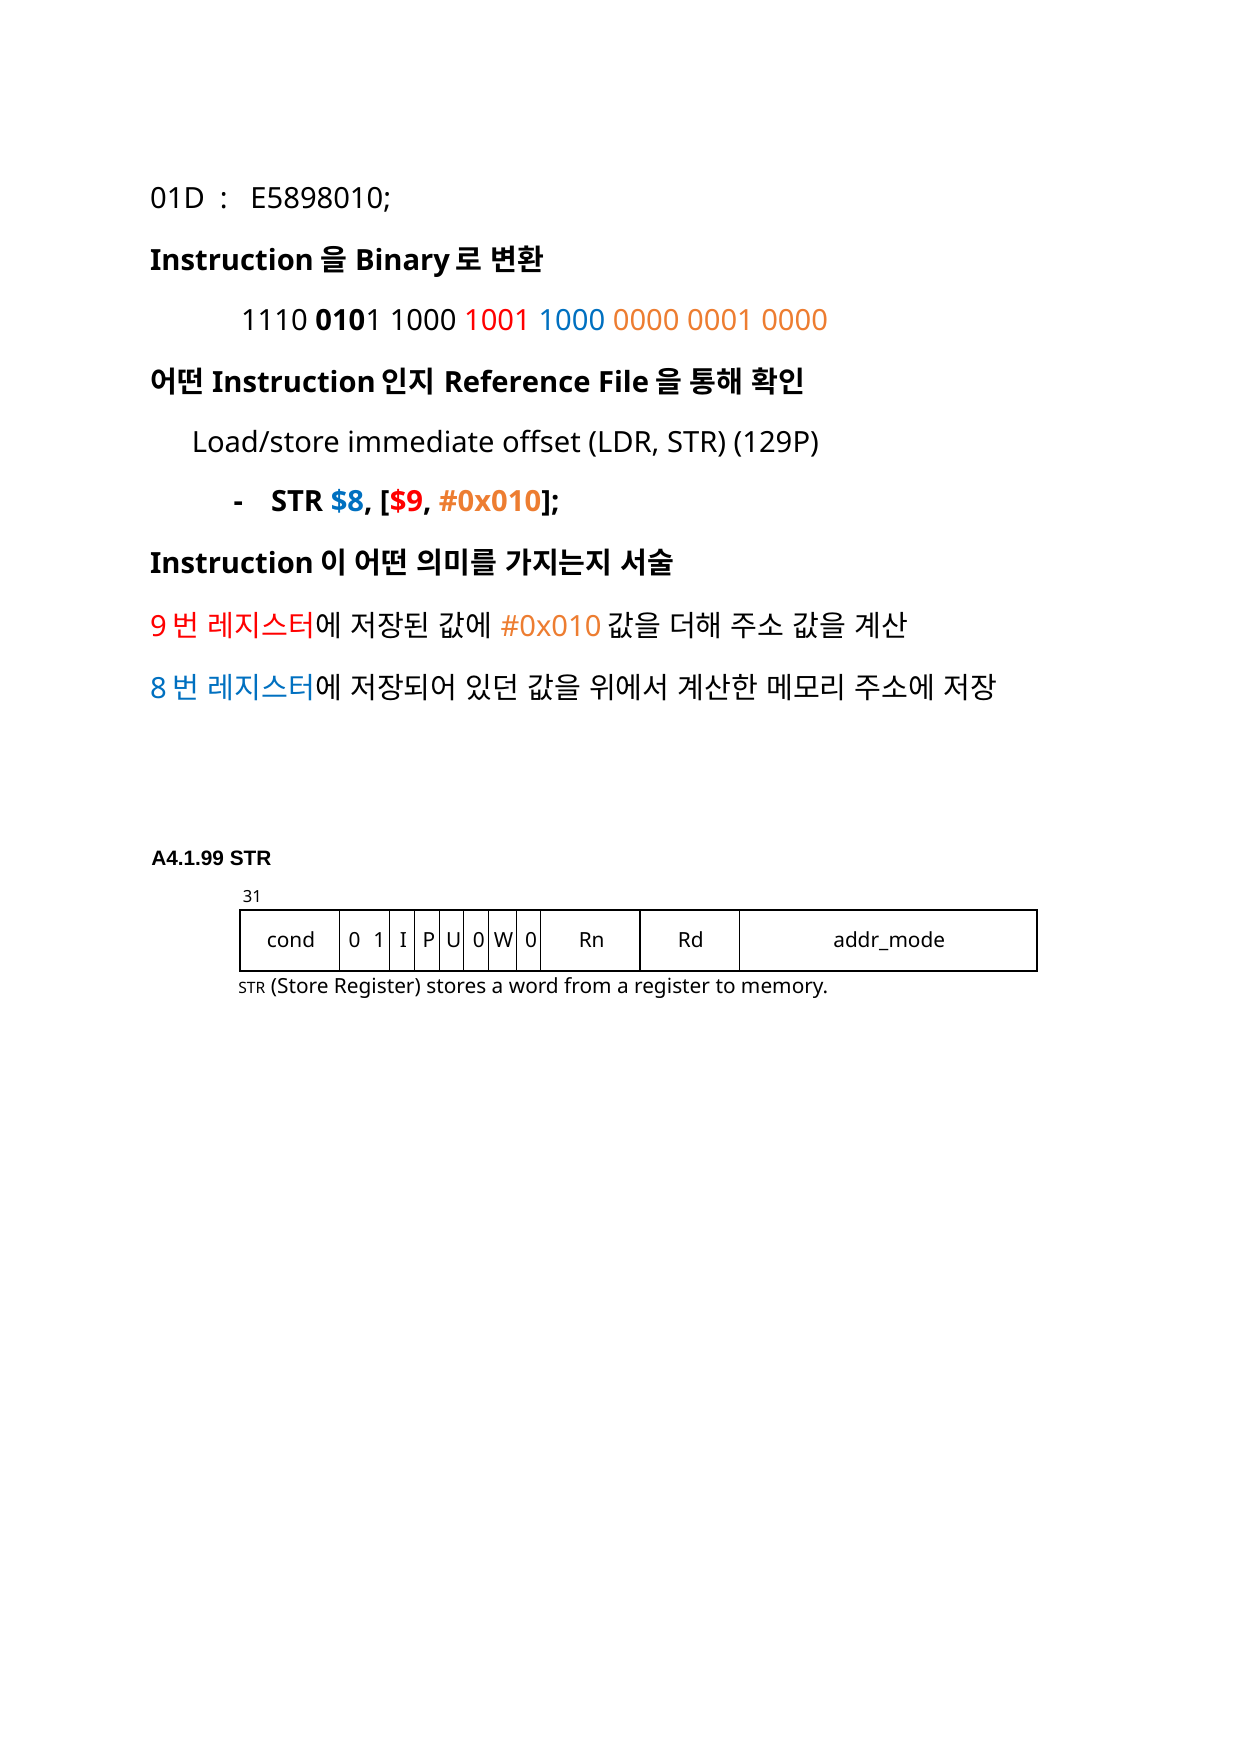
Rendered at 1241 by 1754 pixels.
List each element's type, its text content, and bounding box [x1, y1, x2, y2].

text 9번 레지스터에 저장된 값에 #0x010값을 더해 주소 값을 계산 [150, 602, 1090, 645]
table_header 0 [340, 911, 372, 969]
table_header 0 [464, 911, 488, 969]
text 01D : E5898010; [150, 177, 1090, 217]
table_header P [415, 911, 439, 969]
table_header W [489, 911, 516, 969]
table_header 0 [517, 911, 540, 969]
table_header I [390, 911, 414, 969]
text 1110 0101 1000 1001 1000 0000 0001 0000 [150, 299, 1090, 339]
text A4.1.99 STR [151, 846, 1090, 870]
list STR $8, [$9, #0x010]; [233, 480, 1090, 520]
text 어떤 Instruction인지 Reference File을 통해 확인 [150, 358, 1090, 401]
table_header cond [241, 911, 339, 969]
text Instruction을 Binary로 변환 [150, 237, 1090, 279]
table_header 1 [372, 911, 389, 969]
table_header Rn [541, 911, 639, 969]
table_header addr_mode [740, 911, 1036, 969]
table_header Rd [641, 911, 739, 969]
text 8번 레지스터에 저장되어 있던 값을 위에서 계산한 메모리 주소에 저장 [150, 665, 1090, 707]
text 31 [243, 884, 1090, 907]
text STR (Store Register) stores a word from a register to memory. [238, 972, 1086, 1000]
text Instruction이 어떤 의미를 가지는지 서술 [150, 540, 1090, 582]
table_header U [440, 911, 463, 969]
text Load/store immediate offset (LDR, STR) (129P) [150, 421, 1090, 461]
